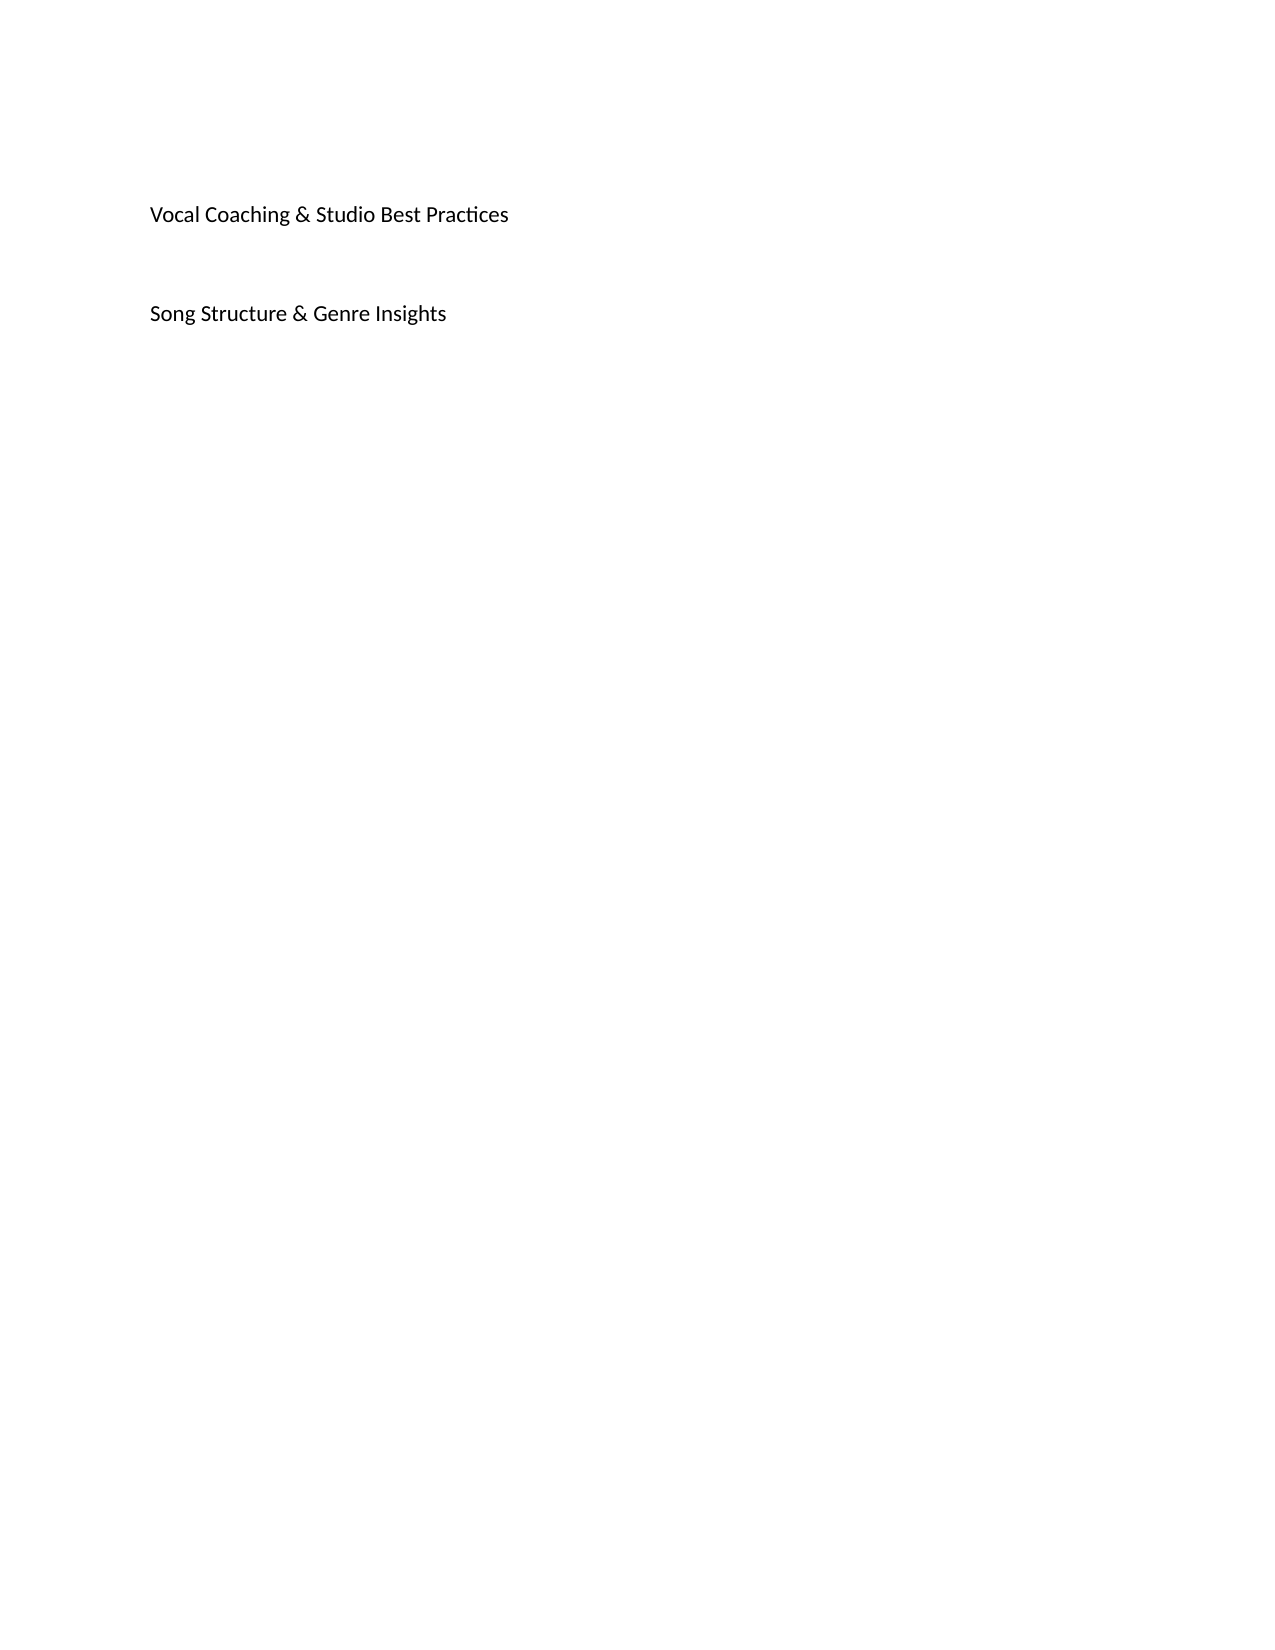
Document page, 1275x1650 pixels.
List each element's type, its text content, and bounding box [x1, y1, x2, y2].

text Vocal Coaching & Studio Best Practices [150, 199, 1125, 228]
text Song Structure & Genre Insights [150, 299, 1125, 327]
